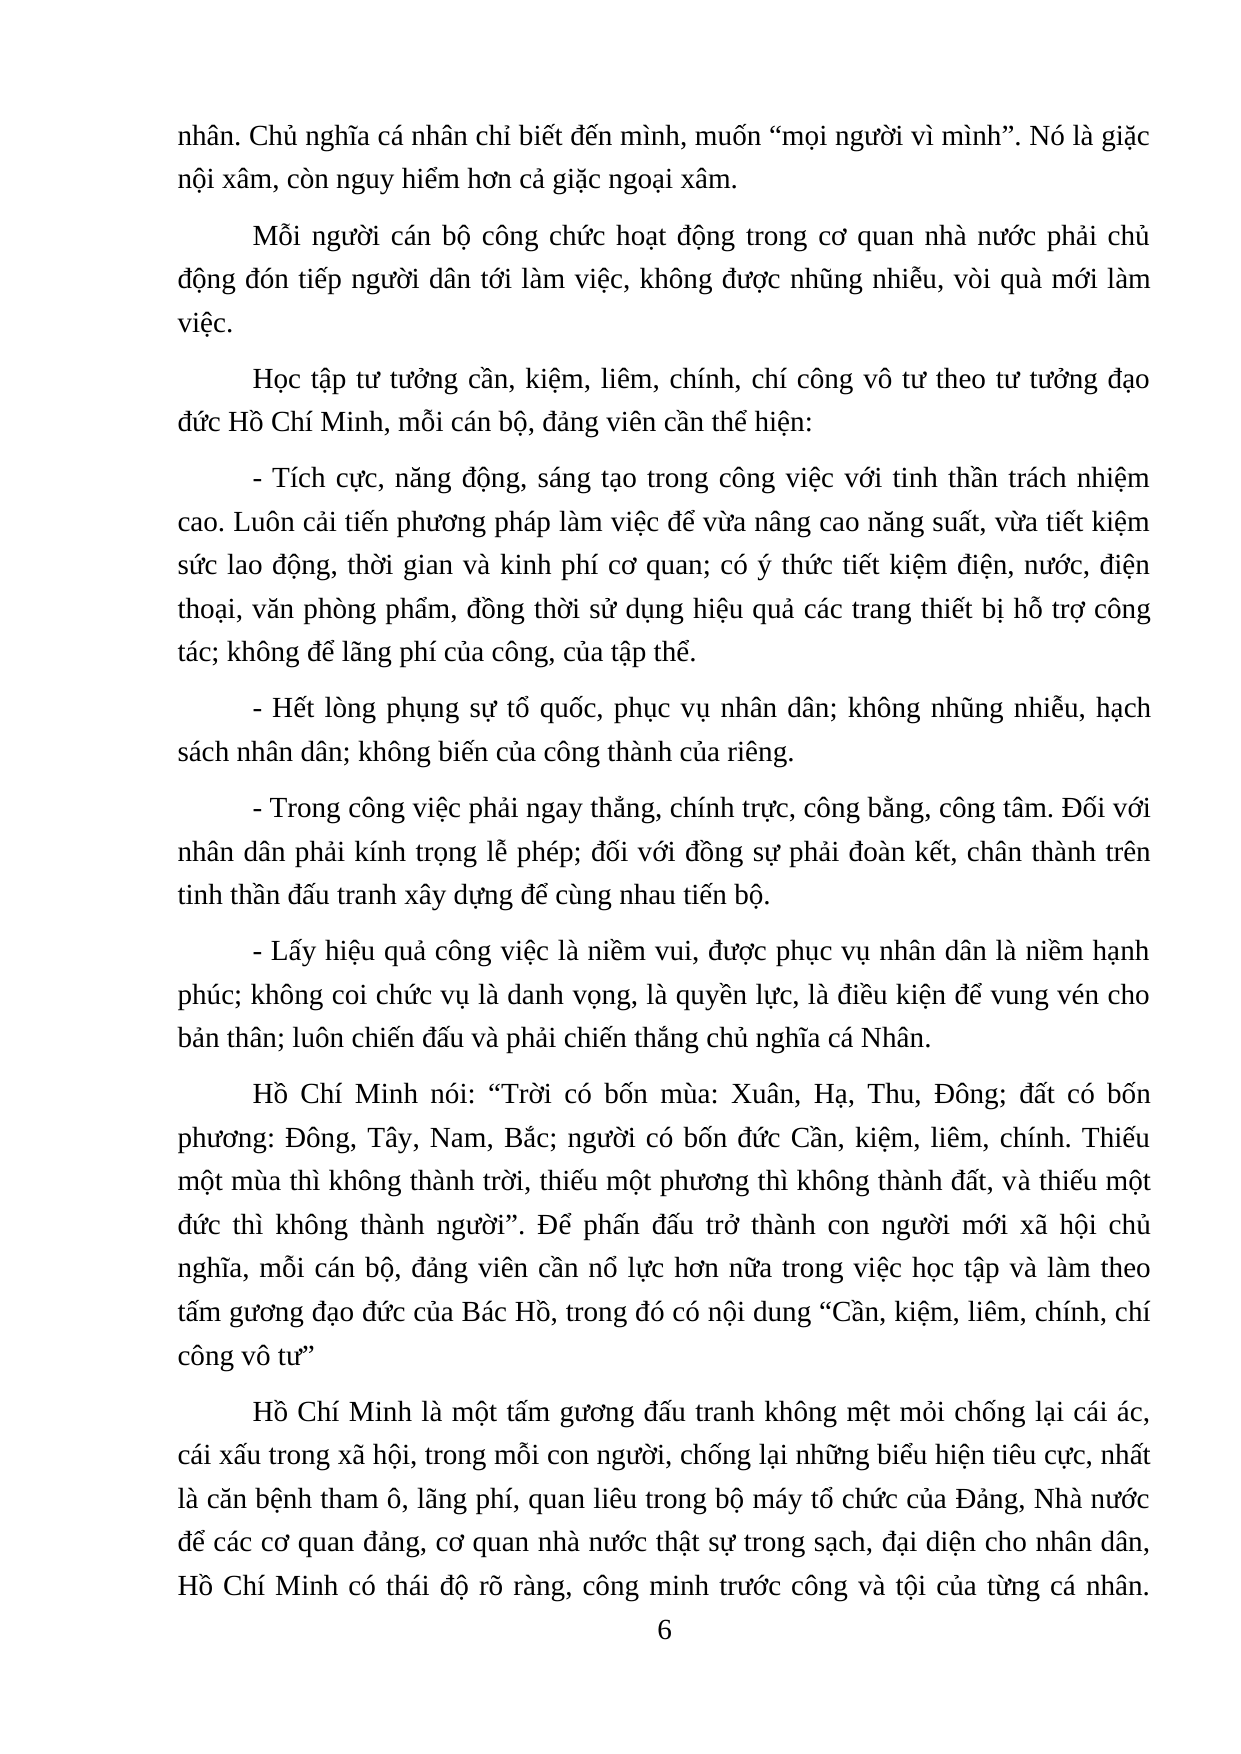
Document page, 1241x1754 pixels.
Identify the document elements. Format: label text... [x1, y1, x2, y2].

text - Tích cực, năng động, sáng tạo trong công việc với tinh thần trách nhiệm cao. Luôn cải tiến phương pháp làm việc để vừa nâng cao năng suất, vừa tiết kiệm sức lao động, thời gian và kinh phí cơ quan; có ý thức tiết kiệm điện, nước, điện thoại, văn phòng phẩm, đồng thời sử dụng hiệu quả các trang thiết bị hỗ trợ công tác; không để lãng phí của công, của tập thể. [177, 460, 1152, 668]
text - Lấy hiệu quả công việc là niềm vui, được phục vụ nhân dân là niềm hạnh phúc; không coi chức vụ là danh vọng, là quyền lực, là điều kiện để vung vén cho bản thân; luôn chiến đấu và phải chiến thắng chủ nghĩa cá Nhân. [177, 933, 1152, 1054]
text Học tập tư tưởng cần, kiệm, liêm, chính, chí công vô tư theo tư tưởng đạo đức Hồ Chí Minh, mỗi cán bộ, đảng viên cần thể hiện: [177, 361, 1152, 438]
text - Trong công việc phải ngay thẳng, chính trực, công bằng, công tâm. Đối với nhân dân phải kính trọng lễ phép; đối với đồng sự phải đoàn kết, chân thành trên tinh thần đấu tranh xây dựng để cùng nhau tiến bộ. [177, 790, 1152, 911]
text - Hết lòng phụng sự tổ quốc, phục vụ nhân dân; không nhũng nhiễu, hạch sách nhân dân; không biến của công thành của riêng. [177, 691, 1152, 768]
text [177, 1394, 1152, 1601]
text Mỗi người cán bộ công chức hoạt động trong cơ quan nhà nước phải chủ động đón tiếp người dân tới làm việc, không được nhũng nhiễu, vòi quà mới làm việc. [177, 218, 1152, 338]
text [177, 118, 1152, 195]
text Hồ Chí Minh nói: “Trời có bốn mùa: Xuân, Hạ, Thu, Đông; đất có bốn phương: Đông, Tây, Nam, Bắc; người có bốn đức Cần, kiệm, liêm, chính. Thiếu một mùa thì không thành trời, thiếu một phương thì không thành đất, và thiếu một đức thì không thành người”. Để phấn đấu trở thành con người mới xã hội chủ nghĩa, mỗi cán bộ, đảng viên cần nổ lực hơn nữa trong việc học tập và làm theo tấm gương đạo đức của Bác Hồ, trong đó có nội dung “Cần, kiệm, liêm, chính, chí công vô tư” [177, 1076, 1152, 1371]
